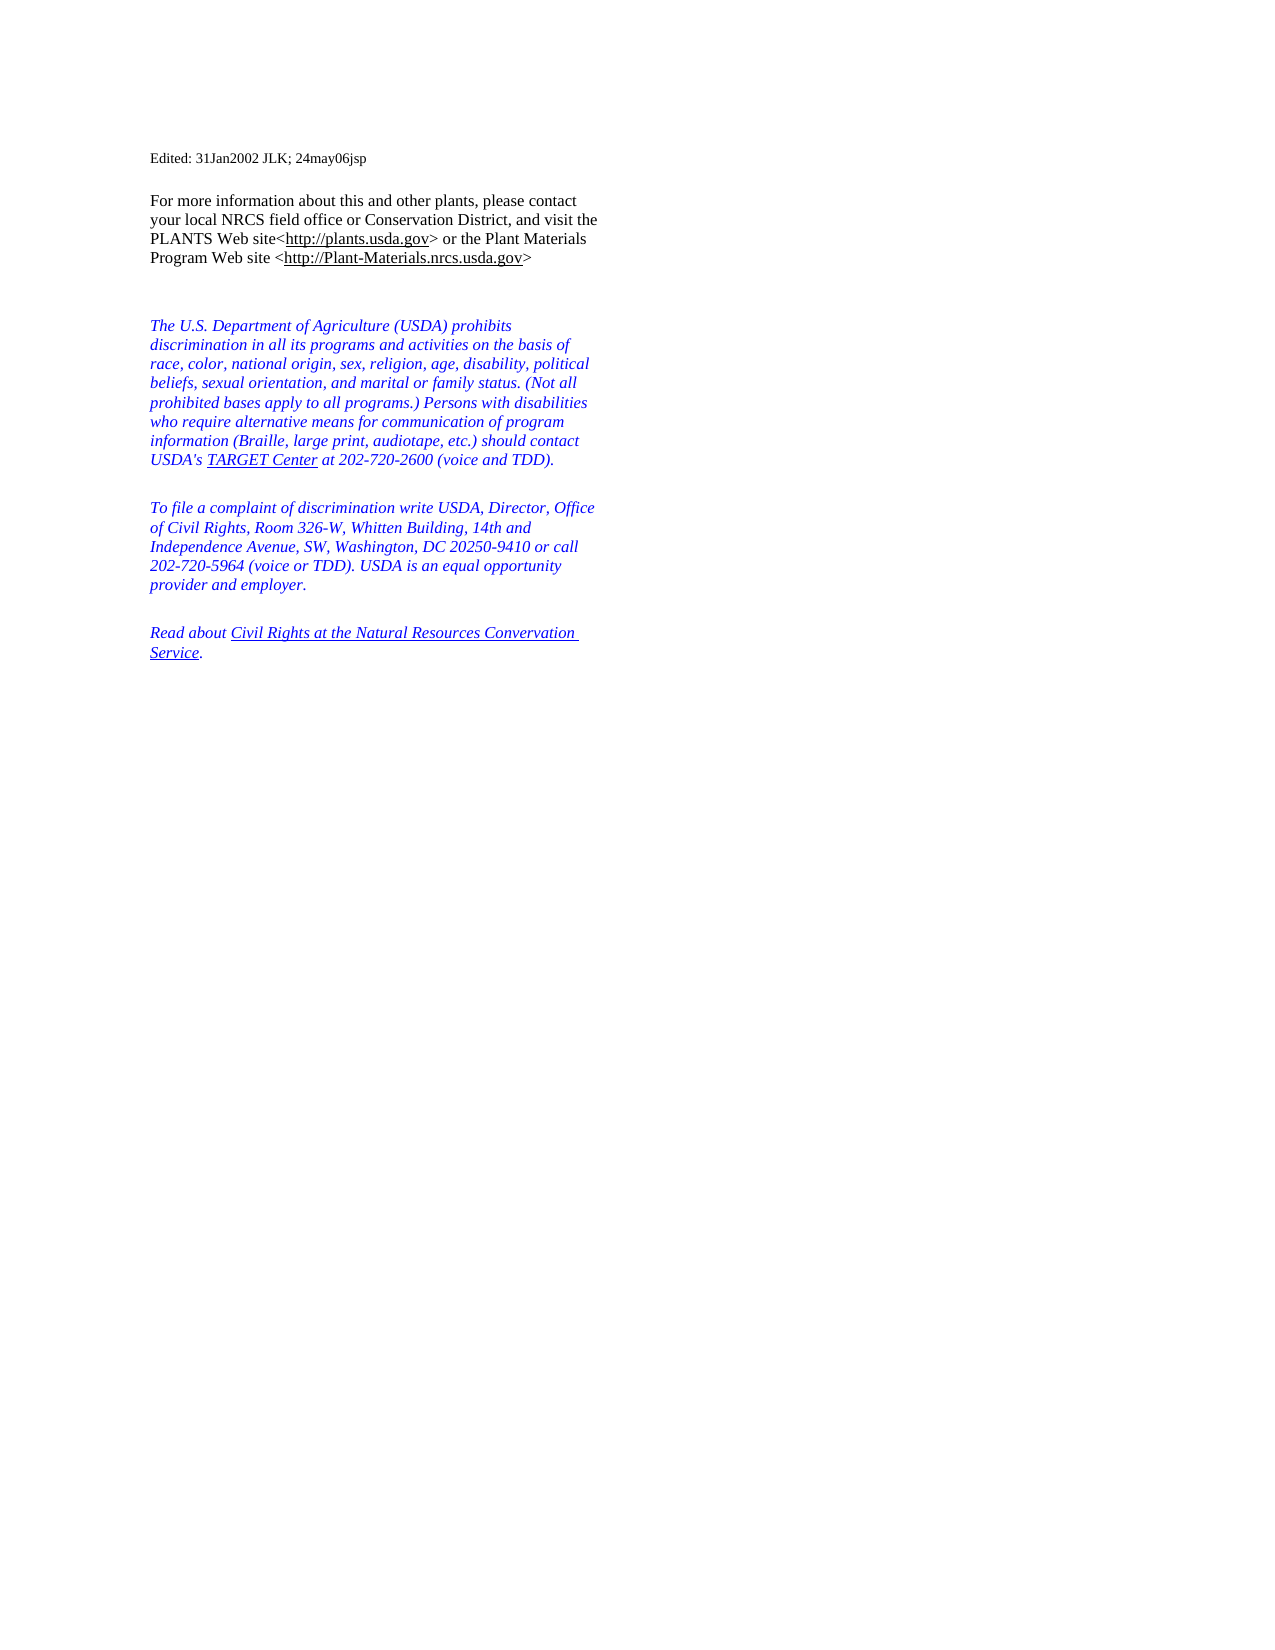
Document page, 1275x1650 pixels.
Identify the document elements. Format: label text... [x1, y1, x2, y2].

text For more information about this and other plants, please contact your local NRCS field office or Conservation District, and visit the PLANTS Web site<http://plants.usda.gov> or the Plant Materials Program Web site <http://Plant-Materials.nrcs.usda.gov> [150, 191, 600, 267]
text To file a complaint of discrimination write USDA, Director, Office of Civil Rights, Room 326-W, Whitten Building, 14th and Independence Avenue, SW, Washington, DC 20250-9410 or call 202-720-5964 (voice or TDD). USDA is an equal opportunity provider and employer. [150, 498, 600, 594]
text Edited: 31Jan2002 JLK; 24may06jsp [150, 150, 600, 167]
text Read about Civil Rights at the Natural Resources Convervation Service. [150, 623, 600, 662]
text The Department of Agriculture (USDA) prohibits discrimination in all its programs and activities on the basis of race, color, national origin, sex, religion, age, disability, political beliefs, sexual orientation, and marital or family status. (Not all prohibited bases apply to all programs.) Persons with disabilities who require alternative means for communication of program information (Braille, large print, audiotape, etc.) should contact USDA's TARGET Center at 202-720-2600 (voice and TDD). [150, 316, 600, 469]
